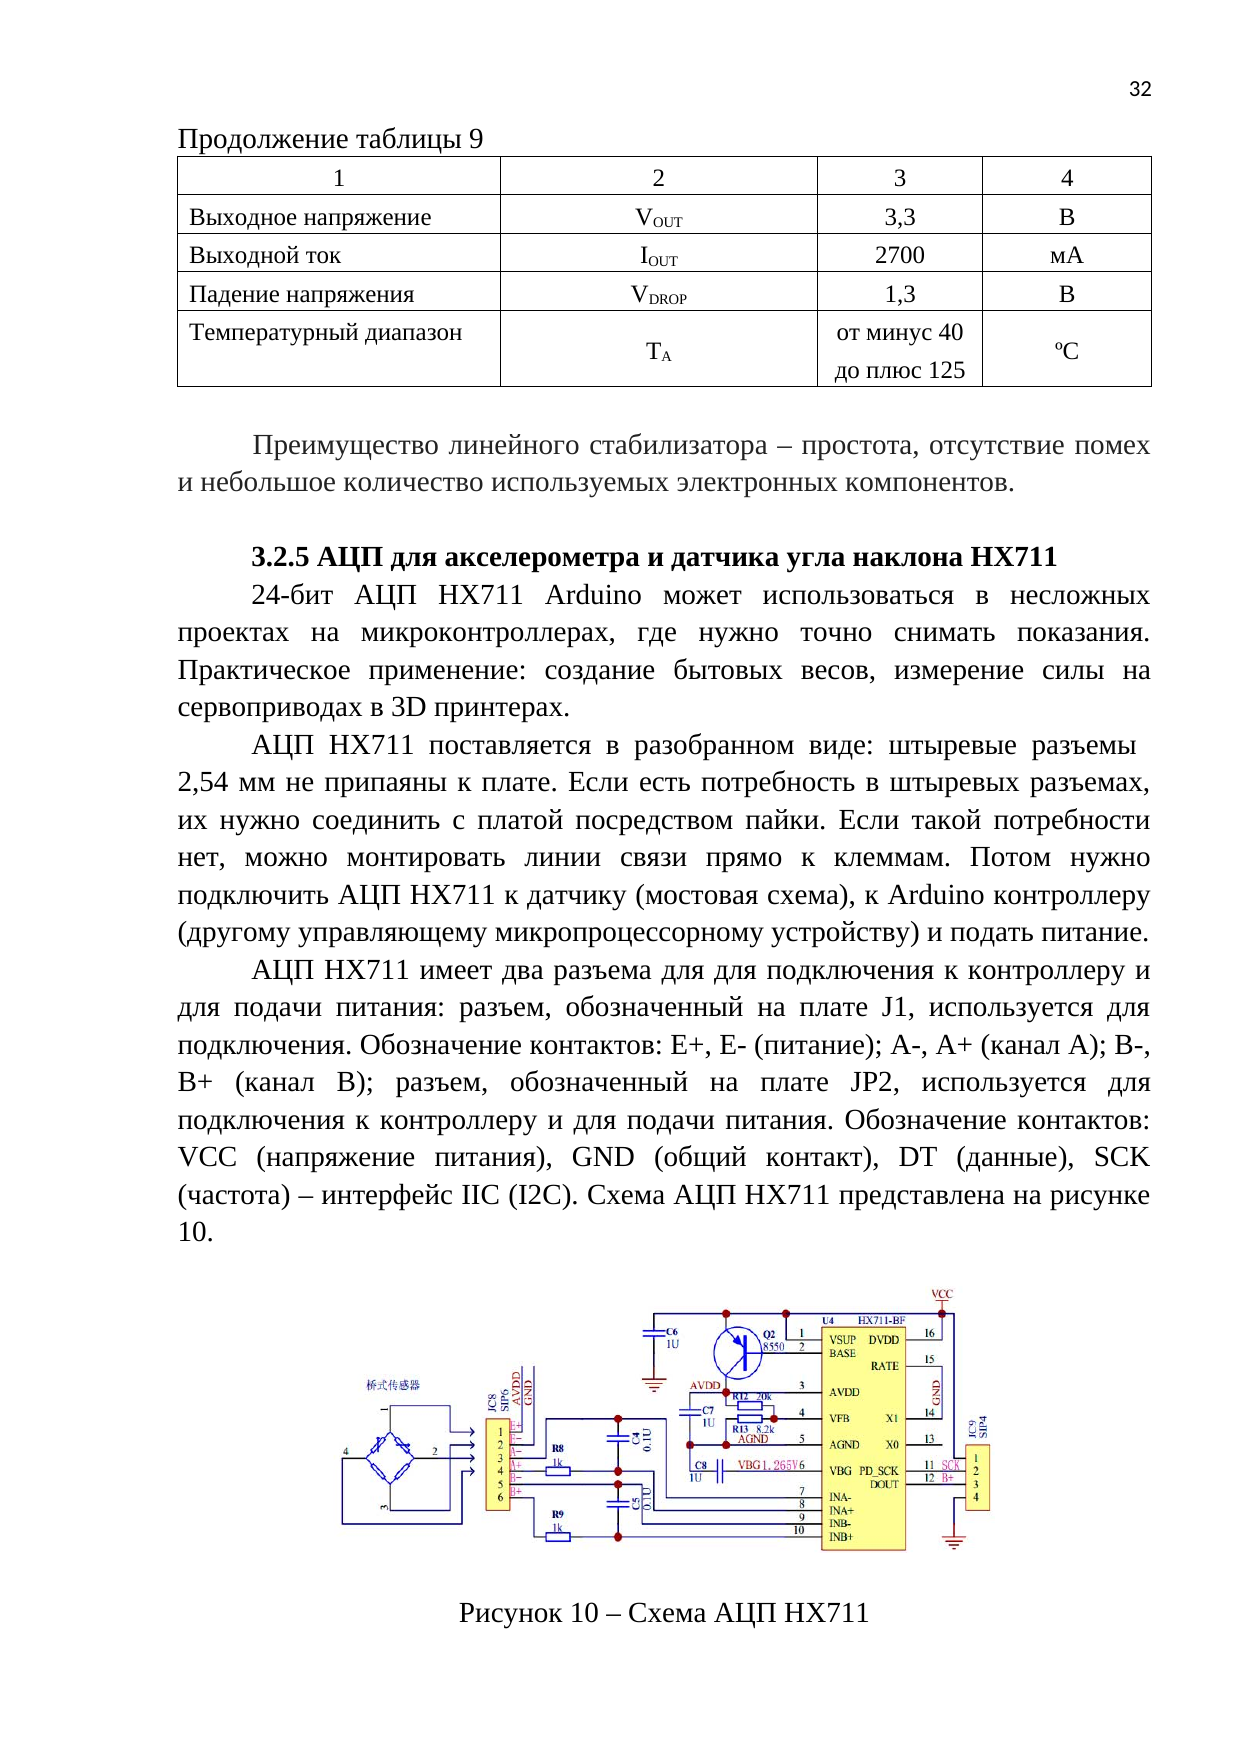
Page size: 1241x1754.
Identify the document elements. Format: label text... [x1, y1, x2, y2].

table_cell мА [983, 234, 1151, 271]
text АЦП HX711 поставляется в разобранном виде: штыревые разъемы 2,54 мм не припаяны к плате. Если есть потребность в штыревых разъемах, их нужно соединить с платой посредством пайки. Если такой потребности нет, можно монтировать линии связи прямо к клеммам. Потом нужно подключить АЦП HX711 к датчику (мостовая схема), к Arduino контроллеру (другому управляющему микропроцессорному устройству) и подать питание. [177, 724, 1152, 949]
table_cell Температурный диапазон [178, 311, 500, 386]
table_cell 3,3 [818, 195, 982, 233]
table_cell 1,3 [818, 272, 982, 310]
table_cell В [983, 195, 1151, 233]
text 3.2.5 АЦП для акселерометра и датчика угла наклона HX711 [177, 537, 1152, 574]
table_cell TA [501, 311, 817, 386]
picture [333, 1286, 995, 1553]
table_header 2 [501, 157, 817, 194]
table_cell от минус 40 до плюс 125 [818, 311, 982, 386]
table_cell IOUT [501, 234, 817, 271]
table_cell Выходной ток [178, 234, 500, 271]
table_header 3 [818, 157, 982, 194]
text Рисунок 10 – Схема АЦП HX711 [177, 1592, 1152, 1630]
table_cell В [983, 272, 1151, 310]
text АЦП HX711 имеет два разъема для для подключения к контроллеру и для подачи питания: разъем, обозначенный на плате J1, используется для подключения. Обозначение контактов: E+, E- (питание); A-, A+ (канал A); B-, B+ (канал B); разъем, обозначенный на плате JP2, используется для подключения к контроллеру и для подачи питания. Обозначение контактов: VCC (напряжение питания), GND (общий контакт), DT (данные), SCK (частота) – интерфейс IIC (I2C). Схема АЦП HX711 представлена на рисунке 10. [177, 949, 1152, 1249]
table_header 4 [983, 157, 1151, 194]
table_cell 2700 [818, 234, 982, 271]
table_cell VDROP [501, 272, 817, 310]
text 24-бит АЦП HX711 Arduino может использоваться в несложных проектах на микроконтроллерах, где нужно точно снимать показания. Практическое применение: создание бытовых весов, измерение силы на сервоприводах в 3D принтерах. [177, 574, 1152, 724]
table_cell Выходное напряжение [178, 195, 500, 233]
table_cell Падение напряжения [178, 272, 500, 310]
table_cell VOUT [501, 195, 817, 233]
text Продолжение таблицы 9 [177, 118, 1152, 156]
text Преимущество линейного стабилизатора – простота, отсутствие помех и небольшое количество используемых электронных компонентов. [177, 424, 1152, 499]
table_header 1 [178, 157, 500, 194]
table_cell ºС [983, 311, 1151, 386]
